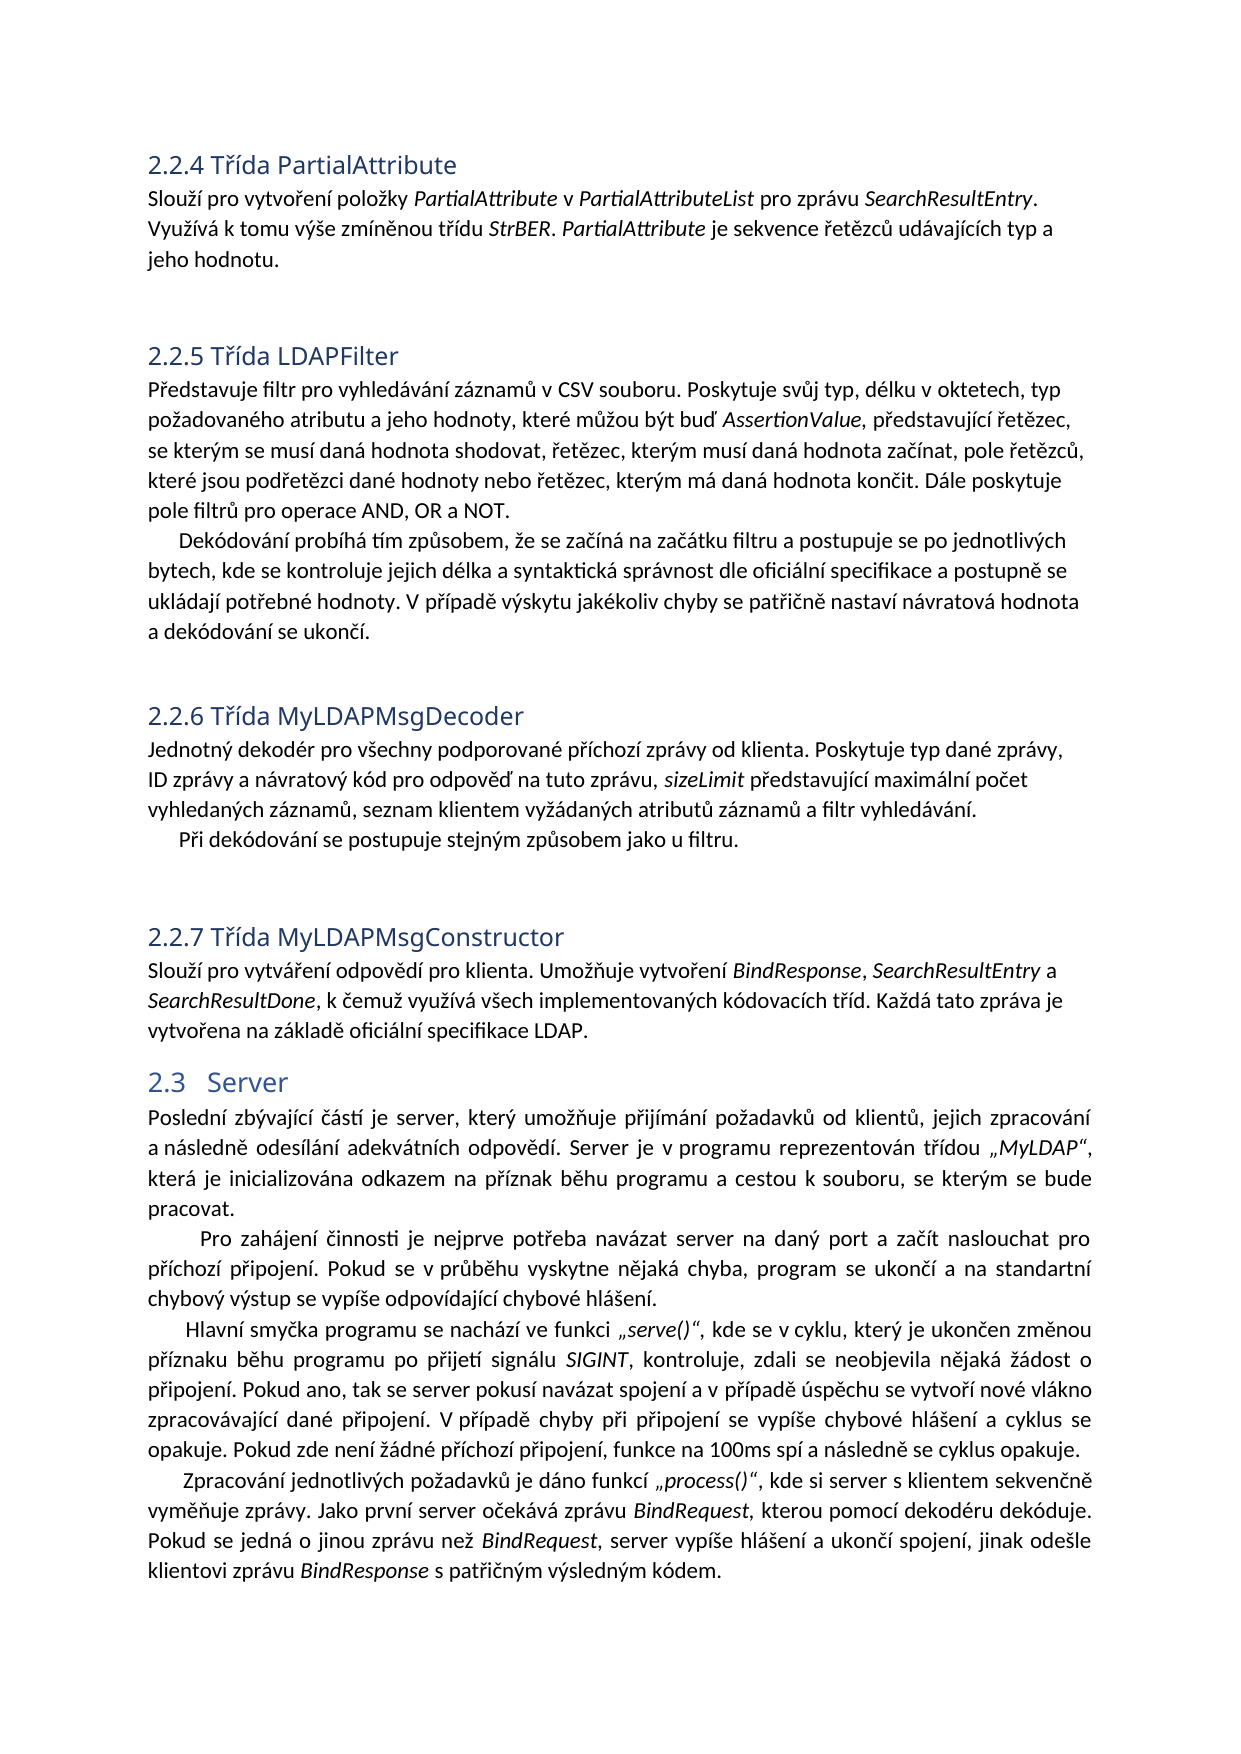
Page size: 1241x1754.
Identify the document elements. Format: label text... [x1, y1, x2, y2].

text Dekódování probíhá tím způsobem, že se začíná na začátku filtru a postupuje se po jednotlivých bytech, kde se kontroluje jejich délka a syntaktická správnost dle oficiální specifikace a postupně se ukládají potřebné hodnoty. V případě výskytu jakékoliv chyby se patřičně nastaví návratová hodnota a dekódování se ukončí. [148, 526, 1093, 645]
text Poslední zbývající částí je server, který umožňuje přijímání požadavků od klientů, jejich zpracování a následně odesílání adekvátních odpovědí. Server je v programu reprezentován třídou „MyLDAP“, která je inicializována odkazem na příznak běhu programu a cestou k souboru, se kterým se bude pracovat. [148, 1103, 1093, 1222]
text Slouží pro vytváření odpovědí pro klienta. Umožňuje vytvoření BindResponse, SearchResultEntry a SearchResultDone, k čemuž využívá všech implementovaných kódovacích tříd. Každá tato zpráva je vytvořena na základě oficiální specifikace LDAP. [148, 956, 1093, 1044]
text Zpracování jednotlivých požadavků je dáno funkcí „process()“, kde si server s klientem sekvenčně vyměňuje zprávy. Jako první server očekává zprávu BindRequest, kterou pomocí dekodéru dekóduje. Pokud se jedná o jinou zprávu než BindRequest, server vypíše hlášení a ukončí spojení, jinak odešle klientovi zprávu BindResponse s patřičným výsledným kódem. [148, 1466, 1093, 1584]
subtitle 2.3 Server [148, 1063, 1093, 1100]
text Pro zahájení činnosti je nejprve potřeba navázat server na daný port a začít naslouchat pro příchozí připojení. Pokud se v průběhu vyskytne nějaká chyba, program se ukončí a na standartní chybový výstup se vypíše odpovídající chybové hlášení. [148, 1224, 1093, 1312]
subtitle 2.2.6 Třída MyLDAPMsgDecoder [148, 698, 1093, 732]
subtitle 2.2.5 Třída LDAPFilter [148, 338, 1093, 373]
text Jednotný dekodér pro všechny podporované příchozí zprávy od klienta. Poskytuje typ dané zprávy, ID zprávy a návratový kód pro odpověď na tuto zprávu, sizeLimit představující maximální počet vyhledaných záznamů, seznam klientem vyžádaných atributů záznamů a filtr vyhledávání. [148, 735, 1093, 823]
subtitle 2.2.4 Třída PartialAttribute [148, 148, 1093, 182]
text Slouží pro vytvoření položky PartialAttribute v PartialAttributeList pro zprávu SearchResultEntry. Využívá k tomu výše zmíněnou třídu StrBER. PartialAttribute je sekvence řetězců udávajících typ a jeho hodnotu. [148, 184, 1093, 273]
subtitle 2.2.7 Třída MyLDAPMsgConstructor [148, 919, 1093, 953]
text Hlavní smyčka programu se nachází ve funkci „serve()“, kde se v cyklu, který je ukončen změnou příznaku běhu programu po přijetí signálu SIGINT, kontroluje, zdali se neobjevila nějaká žádost o připojení. Pokud ano, tak se server pokusí navázat spojení a v případě úspěchu se vytvoří nové vlákno zpracovávající dané připojení. V případě chyby při připojení se vypíše chybové hlášení a cyklus se opakuje. Pokud zde není žádné příchozí připojení, funkce na 100ms spí a následně se cyklus opakuje. [148, 1315, 1093, 1463]
text Představuje filtr pro vyhledávání záznamů v CSV souboru. Poskytuje svůj typ, délku v oktetech, typ požadovaného atributu a jeho hodnoty, které můžou být buď AssertionValue, představující řetězec, se kterým se musí daná hodnota shodovat, řetězec, kterým musí daná hodnota začínat, pole řetězců, které jsou podřetězci dané hodnoty nebo řetězec, kterým má daná hodnota končit. Dále poskytuje pole filtrů pro operace AND, OR a NOT. [148, 375, 1093, 524]
text Při dekódování se postupuje stejným způsobem jako u filtru. [148, 826, 1093, 854]
